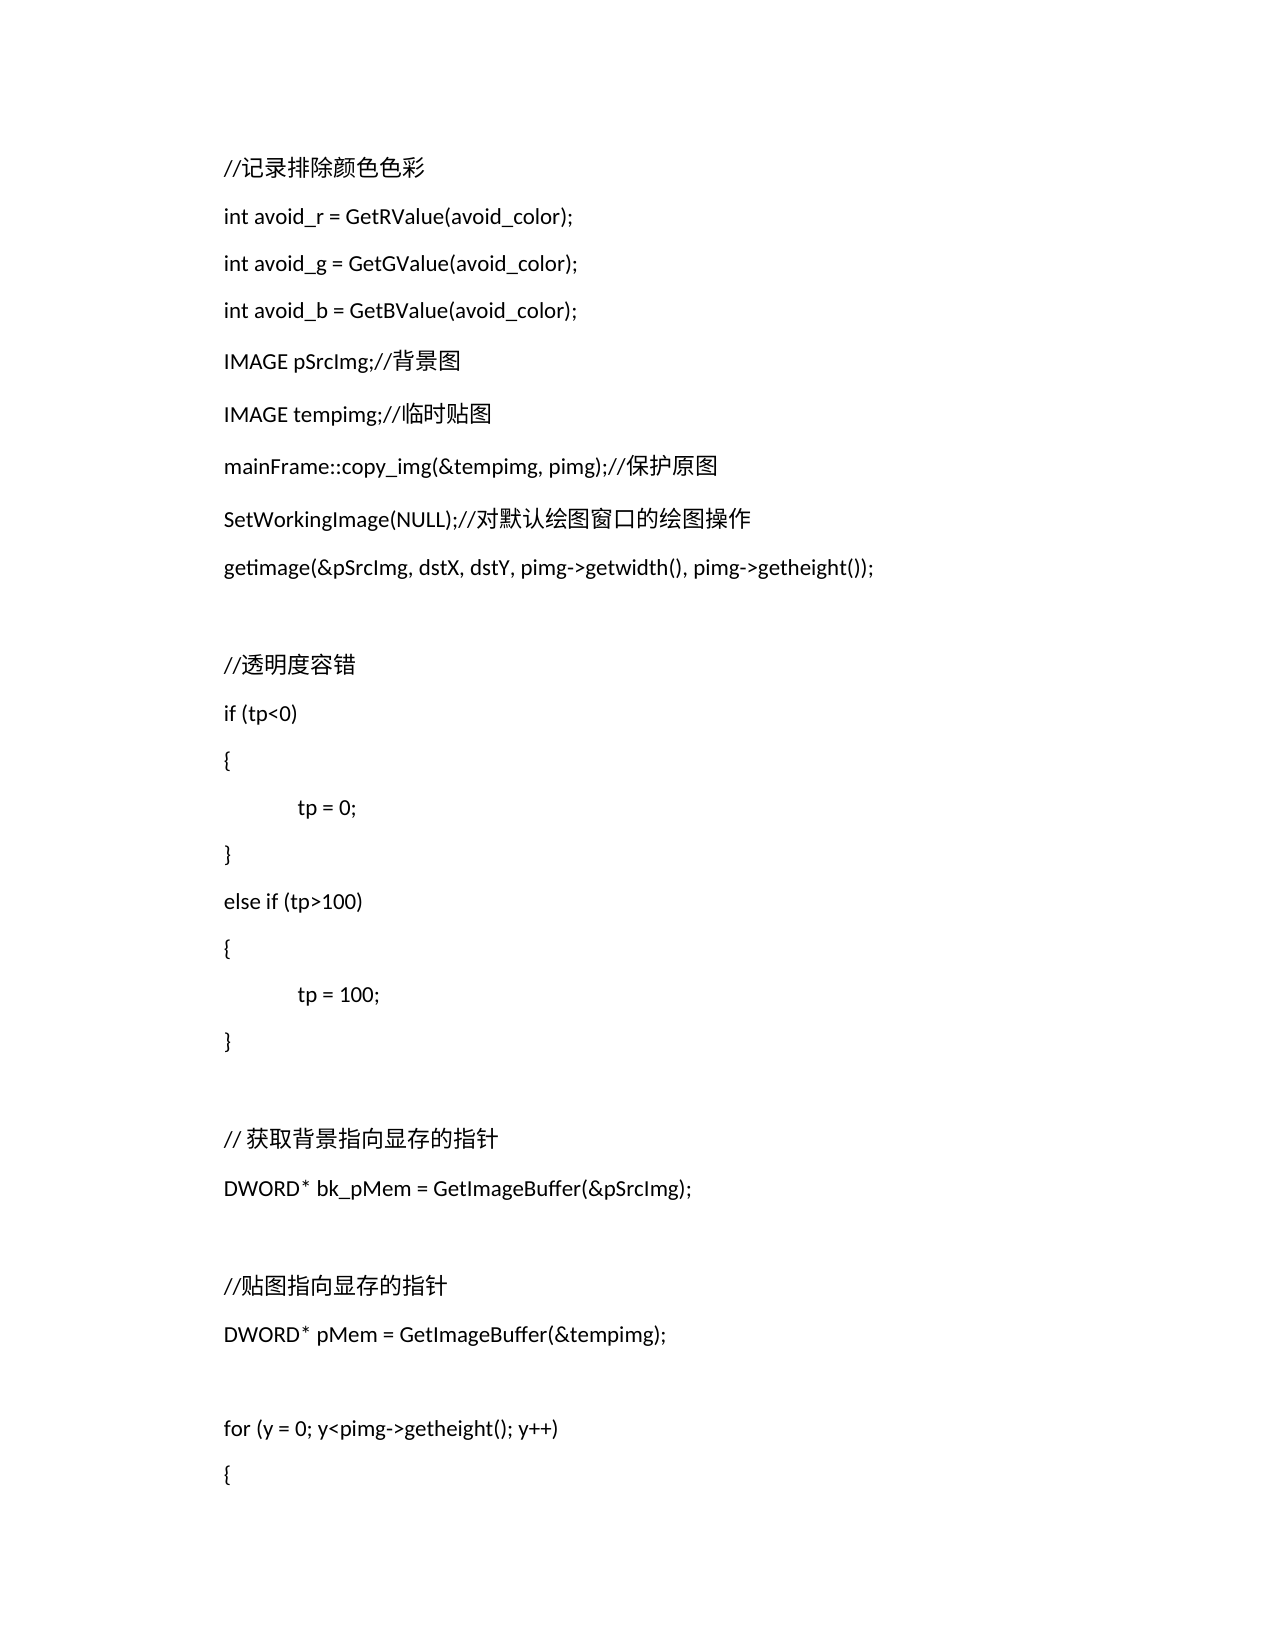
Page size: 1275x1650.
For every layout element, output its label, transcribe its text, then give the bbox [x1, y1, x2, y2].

text if (tp<0) [150, 699, 1125, 727]
text int avoid_b = GetBValue(avoid_color); [150, 296, 1125, 324]
text //贴图指向显存的指针 [150, 1267, 1125, 1301]
text tp = 100; [150, 981, 1125, 1009]
text { [150, 746, 1125, 774]
text IMAGE pSrcImg;//背景图 [150, 343, 1125, 376]
text { [150, 934, 1125, 962]
text int avoid_r = GetRValue(avoid_color); [150, 202, 1125, 231]
text else if (tp>100) [150, 887, 1125, 915]
text SetWorkingImage(NULL);//对默认绘图窗口的绘图操作 [150, 501, 1125, 534]
text tp = 0; [150, 793, 1125, 821]
text // 获取背景指向显存的指针 [150, 1121, 1125, 1154]
text } [150, 1027, 1125, 1056]
text for (y = 0; y<pimg->getheight(); y++) [150, 1414, 1125, 1442]
text int avoid_g = GetGValue(avoid_color); [150, 249, 1125, 277]
text DWORD* pMem = GetImageBuffer(&tempimg); [150, 1320, 1125, 1348]
text //透明度容错 [150, 647, 1125, 680]
text getimage(&pSrcImg, dstX, dstY, pimg->getwidth(), pimg->getheight()); [150, 553, 1125, 581]
text DWORD* bk_pMem = GetImageBuffer(&pSrcImg); [150, 1174, 1125, 1202]
text mainFrame::copy_img(&tempimg, pimg);//保护原图 [150, 448, 1125, 481]
text } [150, 840, 1125, 868]
text //记录排除颜色色彩 [150, 150, 1125, 183]
text { [150, 1461, 1125, 1489]
text IMAGE tempimg;//临时贴图 [150, 396, 1125, 429]
